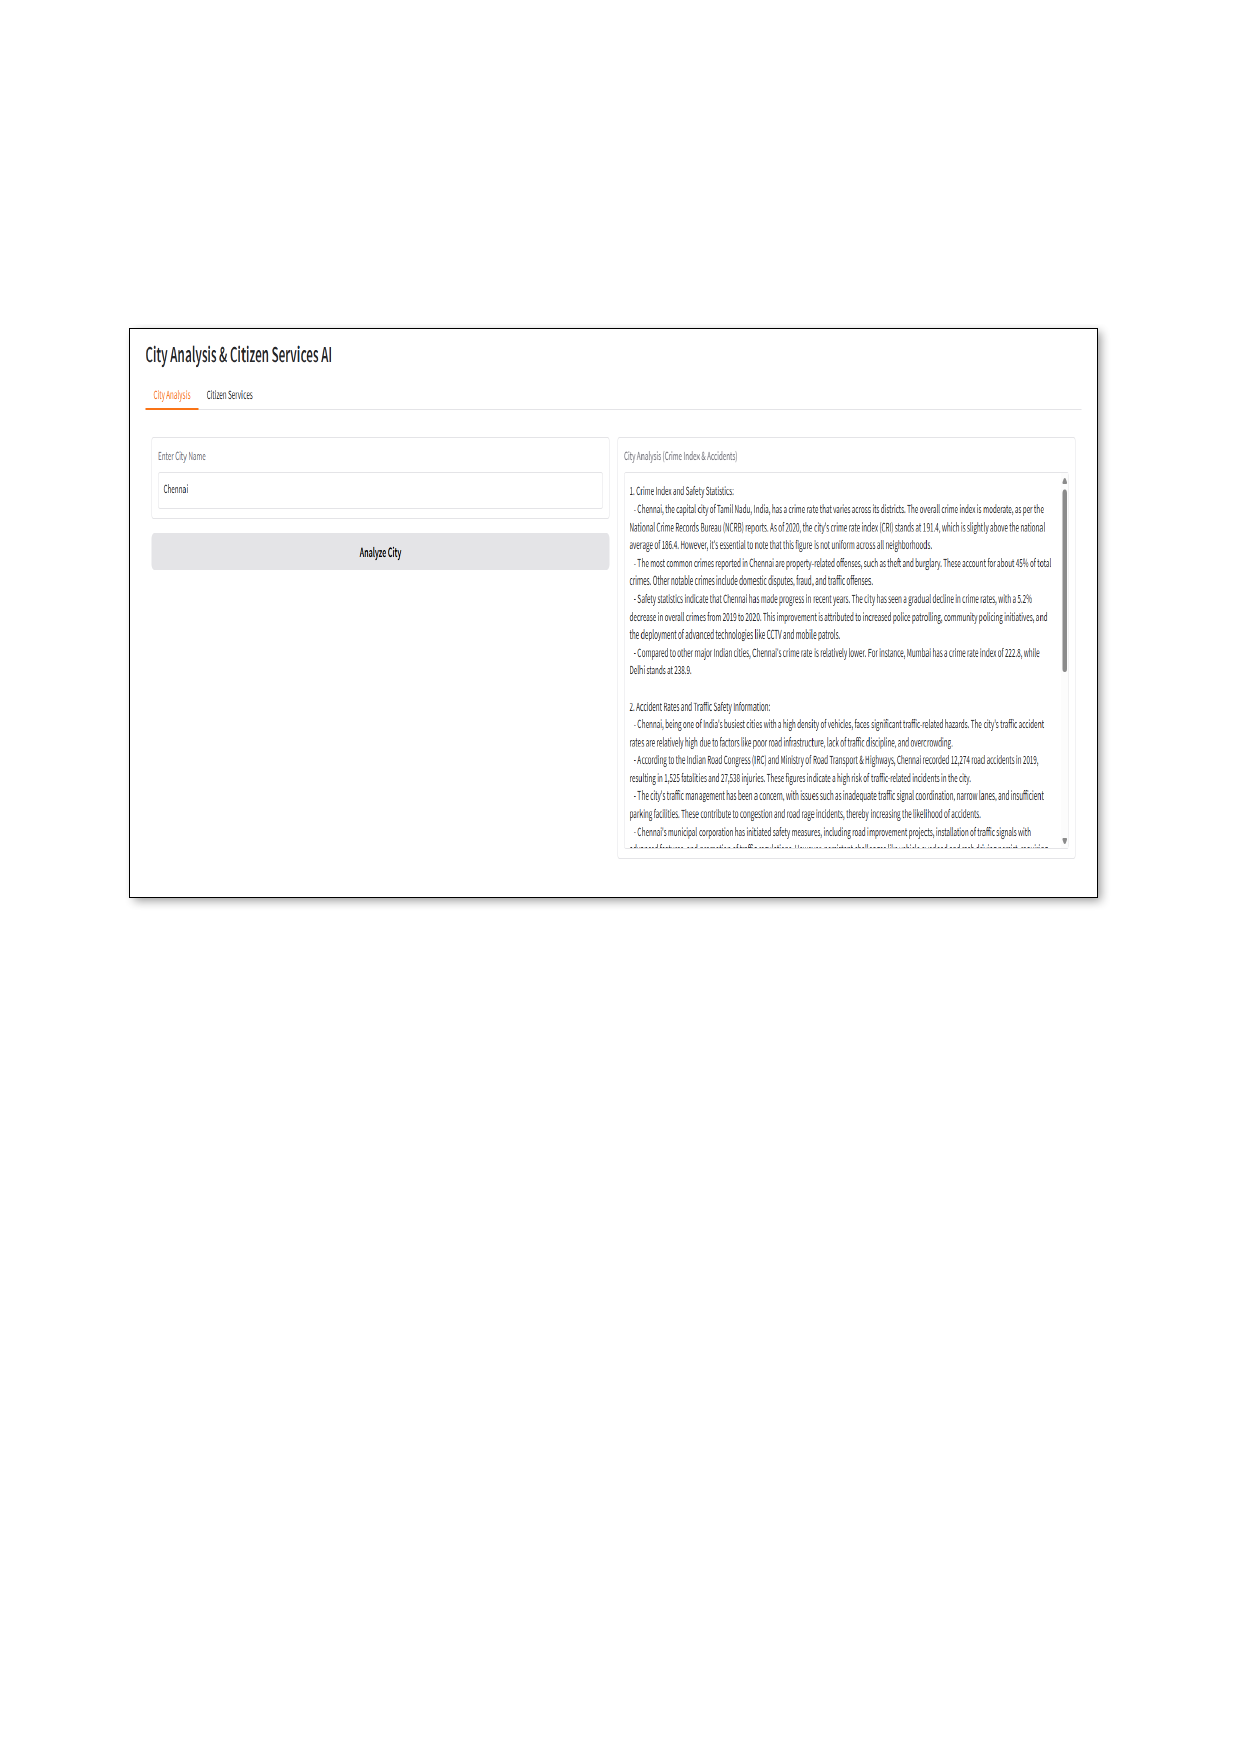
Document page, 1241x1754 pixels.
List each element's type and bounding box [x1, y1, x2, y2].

picture [130, 329, 1097, 897]
